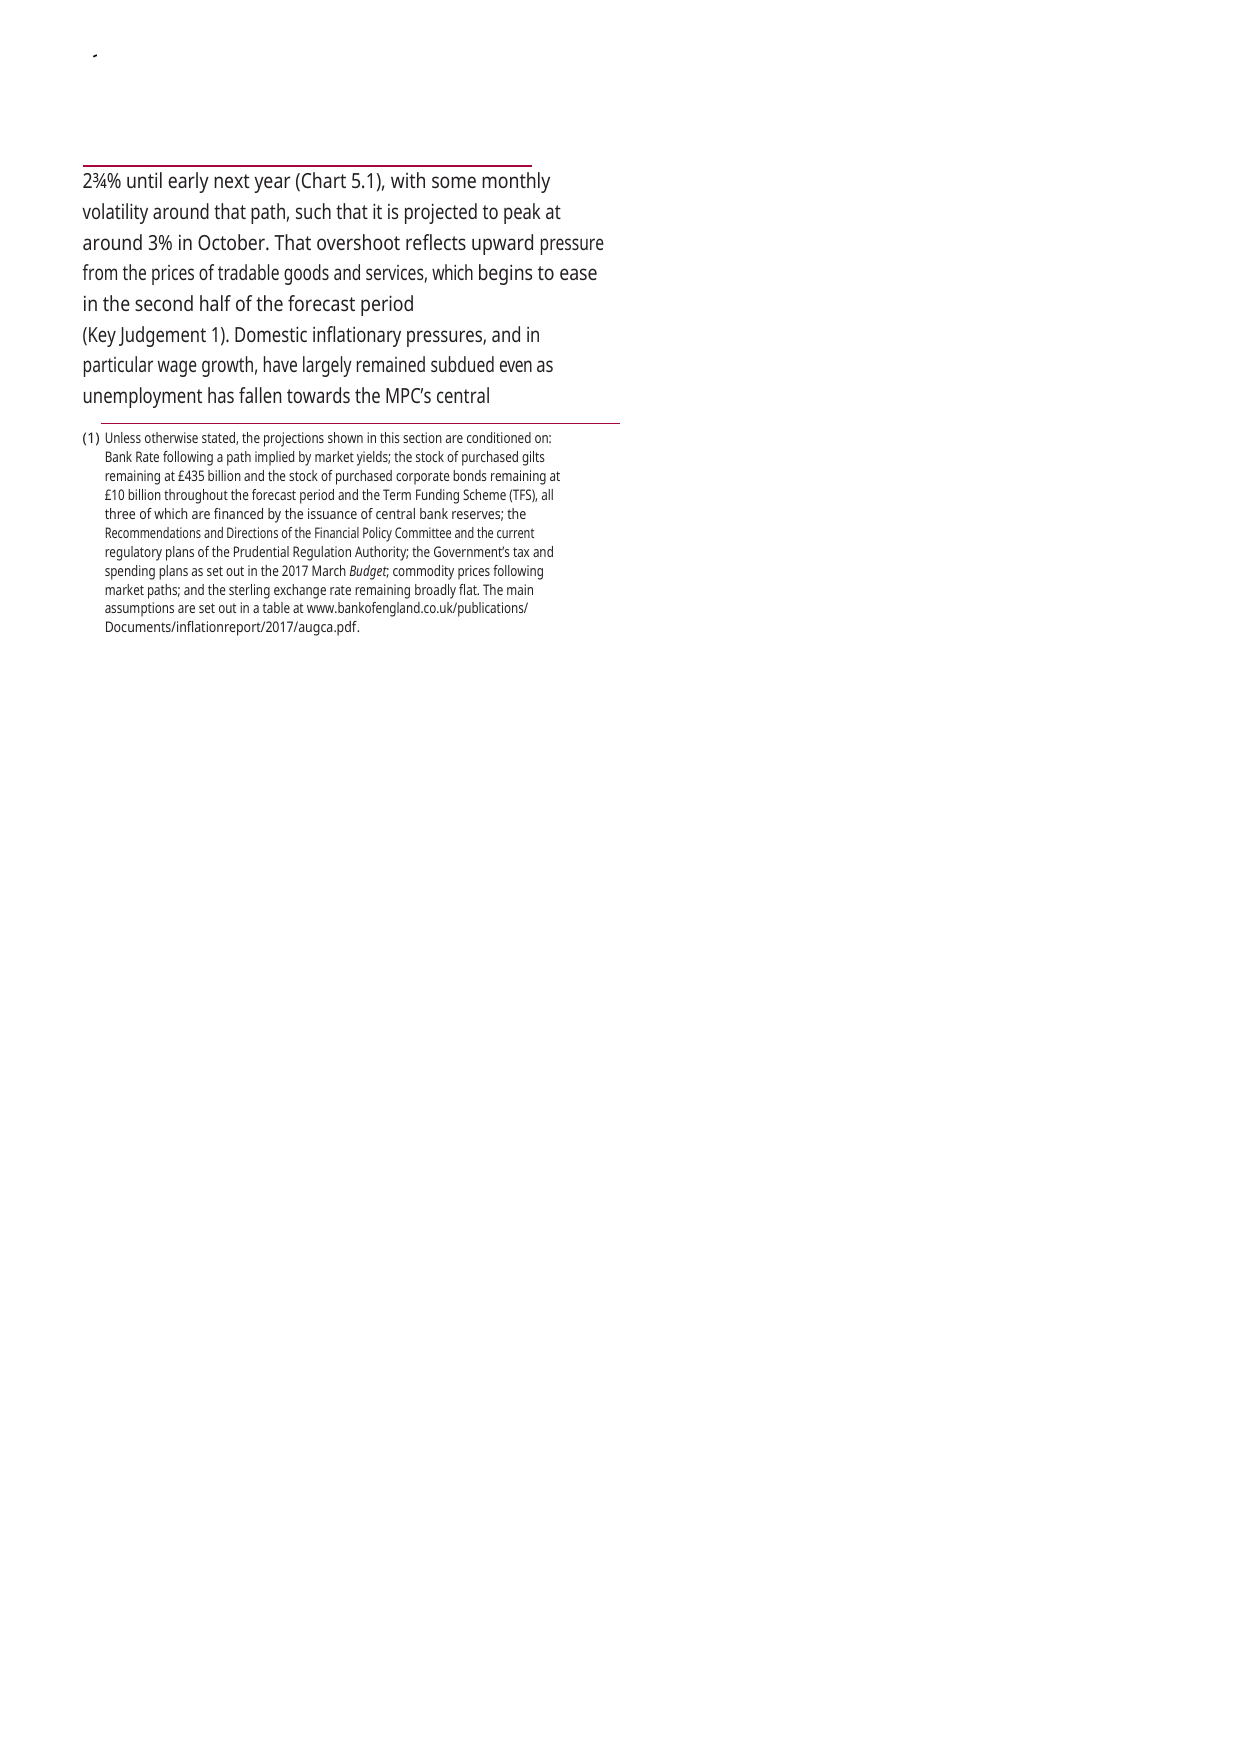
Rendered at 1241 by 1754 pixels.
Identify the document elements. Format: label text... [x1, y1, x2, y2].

text 2¾% until early next year (Chart 5.1), with some monthly volatility around that path, such that it is projected to peak at around 3% in October. That overshoot reflects upward pressure from the prices of tradable goods and services, which begins to ease in the second half of the forecast period [82, 167, 605, 318]
text (Key Judgement 1). Domestic inflationary pressures, and in particular wage growth, have largely remained subdued even as unemployment has fallen towards the MPC’s central [82, 320, 569, 410]
text £10 billion throughout the forecast period and the Term Funding Scheme (TFS), all three of which are financed by the issuance of central bank reserves; the Recommendations and Directions of the Financial Policy Committee and the current regulatory plans of the Prudential Regulation Authority; the Government’s tax and spending plans as set out in the 2017 March Budget; commodity prices following market paths; and the sterling exchange rate remaining broadly flat. The main assumptions are set out in a table at www.bankofengland.co.uk/publications/ Documents/inflationreport/2017/augca.pdf. [104, 486, 570, 637]
list Unless otherwise stated, the projections shown in this section are conditioned on: Bank Rate following a path implied by market yields; the stock of purchased gilts remaining at £435 billion and the stock of purchased corporate bonds remaining at [82, 429, 562, 486]
